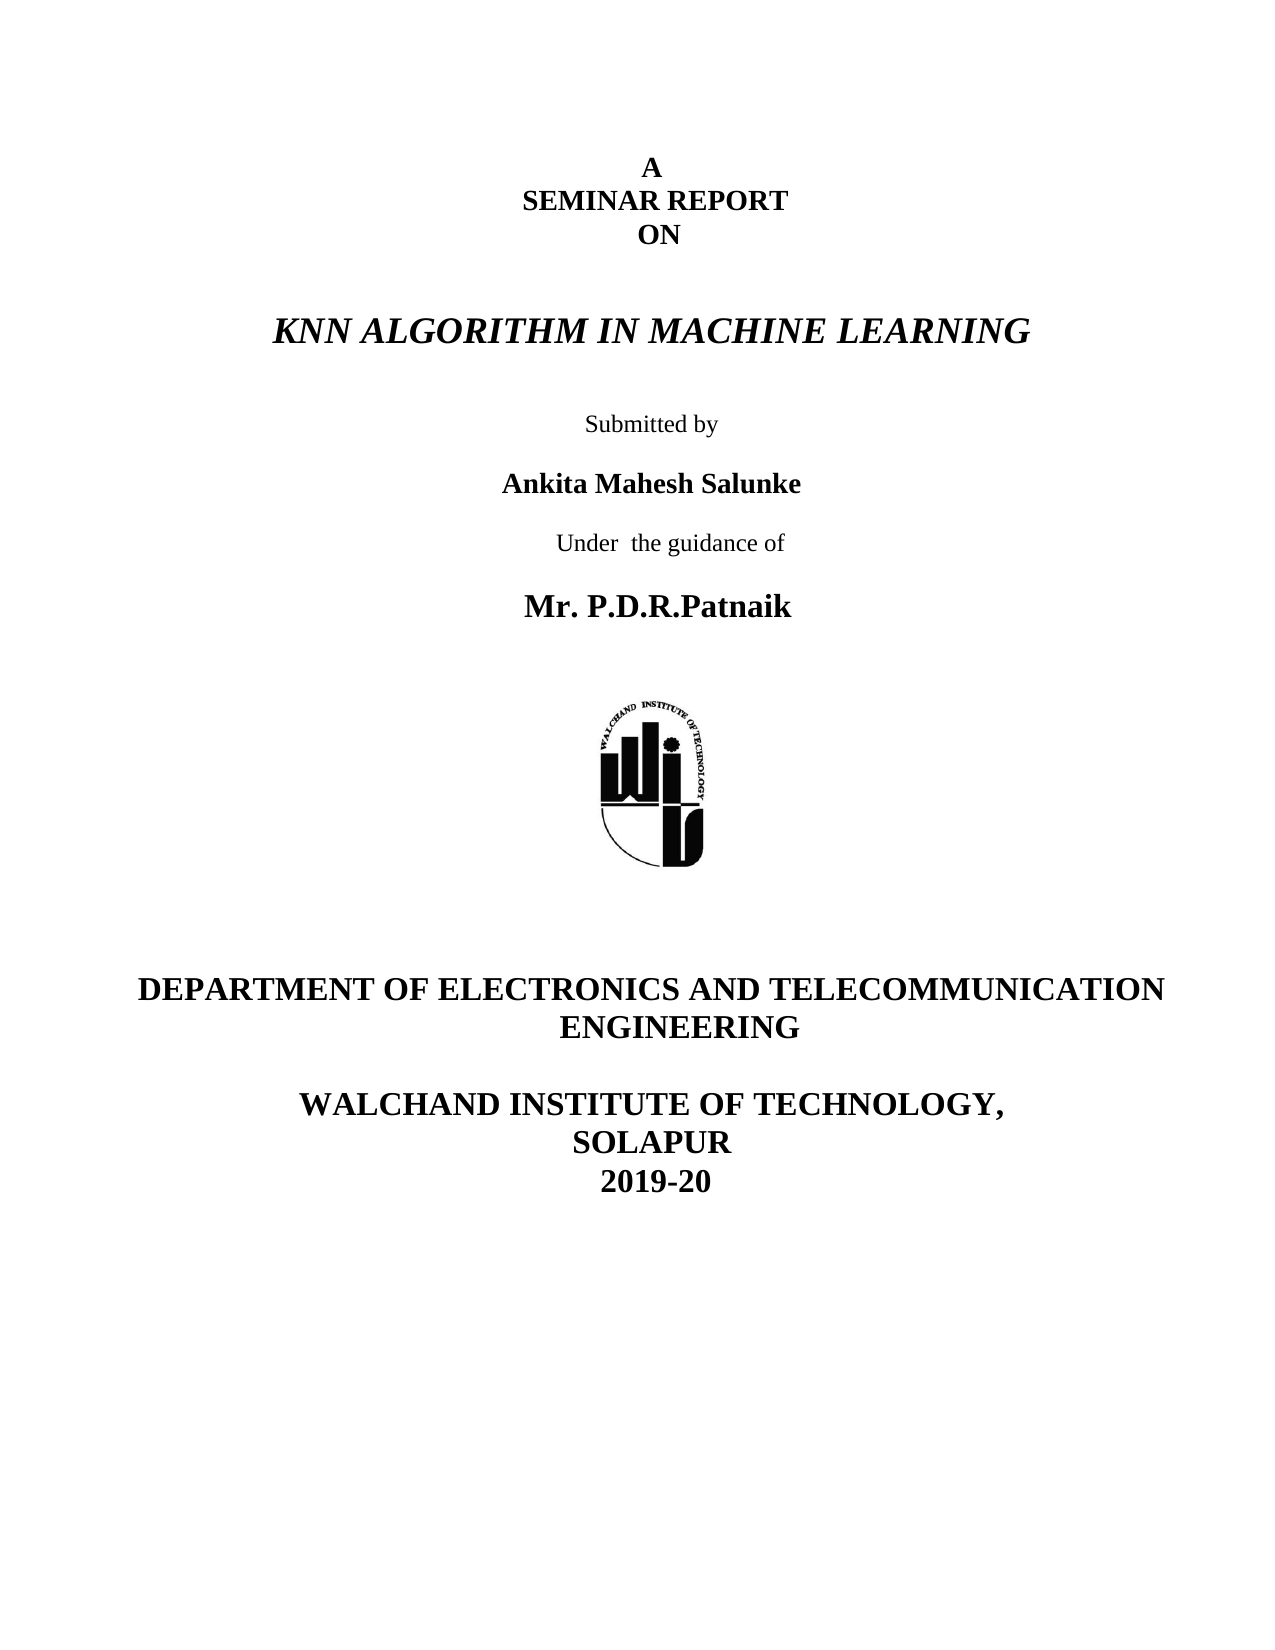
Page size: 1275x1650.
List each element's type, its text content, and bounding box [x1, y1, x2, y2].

text Mr. P.D.R.Patnaik [216, 586, 1087, 624]
text Ankita Mahesh Salunke [216, 466, 1087, 500]
text A [216, 150, 1087, 183]
text WALCHAND INSTITUTE OF TECHNOLOGY, [216, 1084, 1087, 1123]
text DEPARTMENT OF ELECTRONICS AND TELECOMMUNICATION ENGINEERING [94, 969, 1209, 1046]
text Submitted by [216, 409, 1087, 437]
text SEMINAR REPORT [216, 183, 1087, 217]
text KNN ALGORITHM IN MACHINE LEARNING [216, 308, 1087, 351]
text Under the guidance of [216, 528, 1087, 557]
text 2019-20 [216, 1161, 1087, 1199]
picture [587, 689, 716, 871]
text SOLAPUR [216, 1123, 1087, 1161]
text ON [216, 217, 1087, 251]
